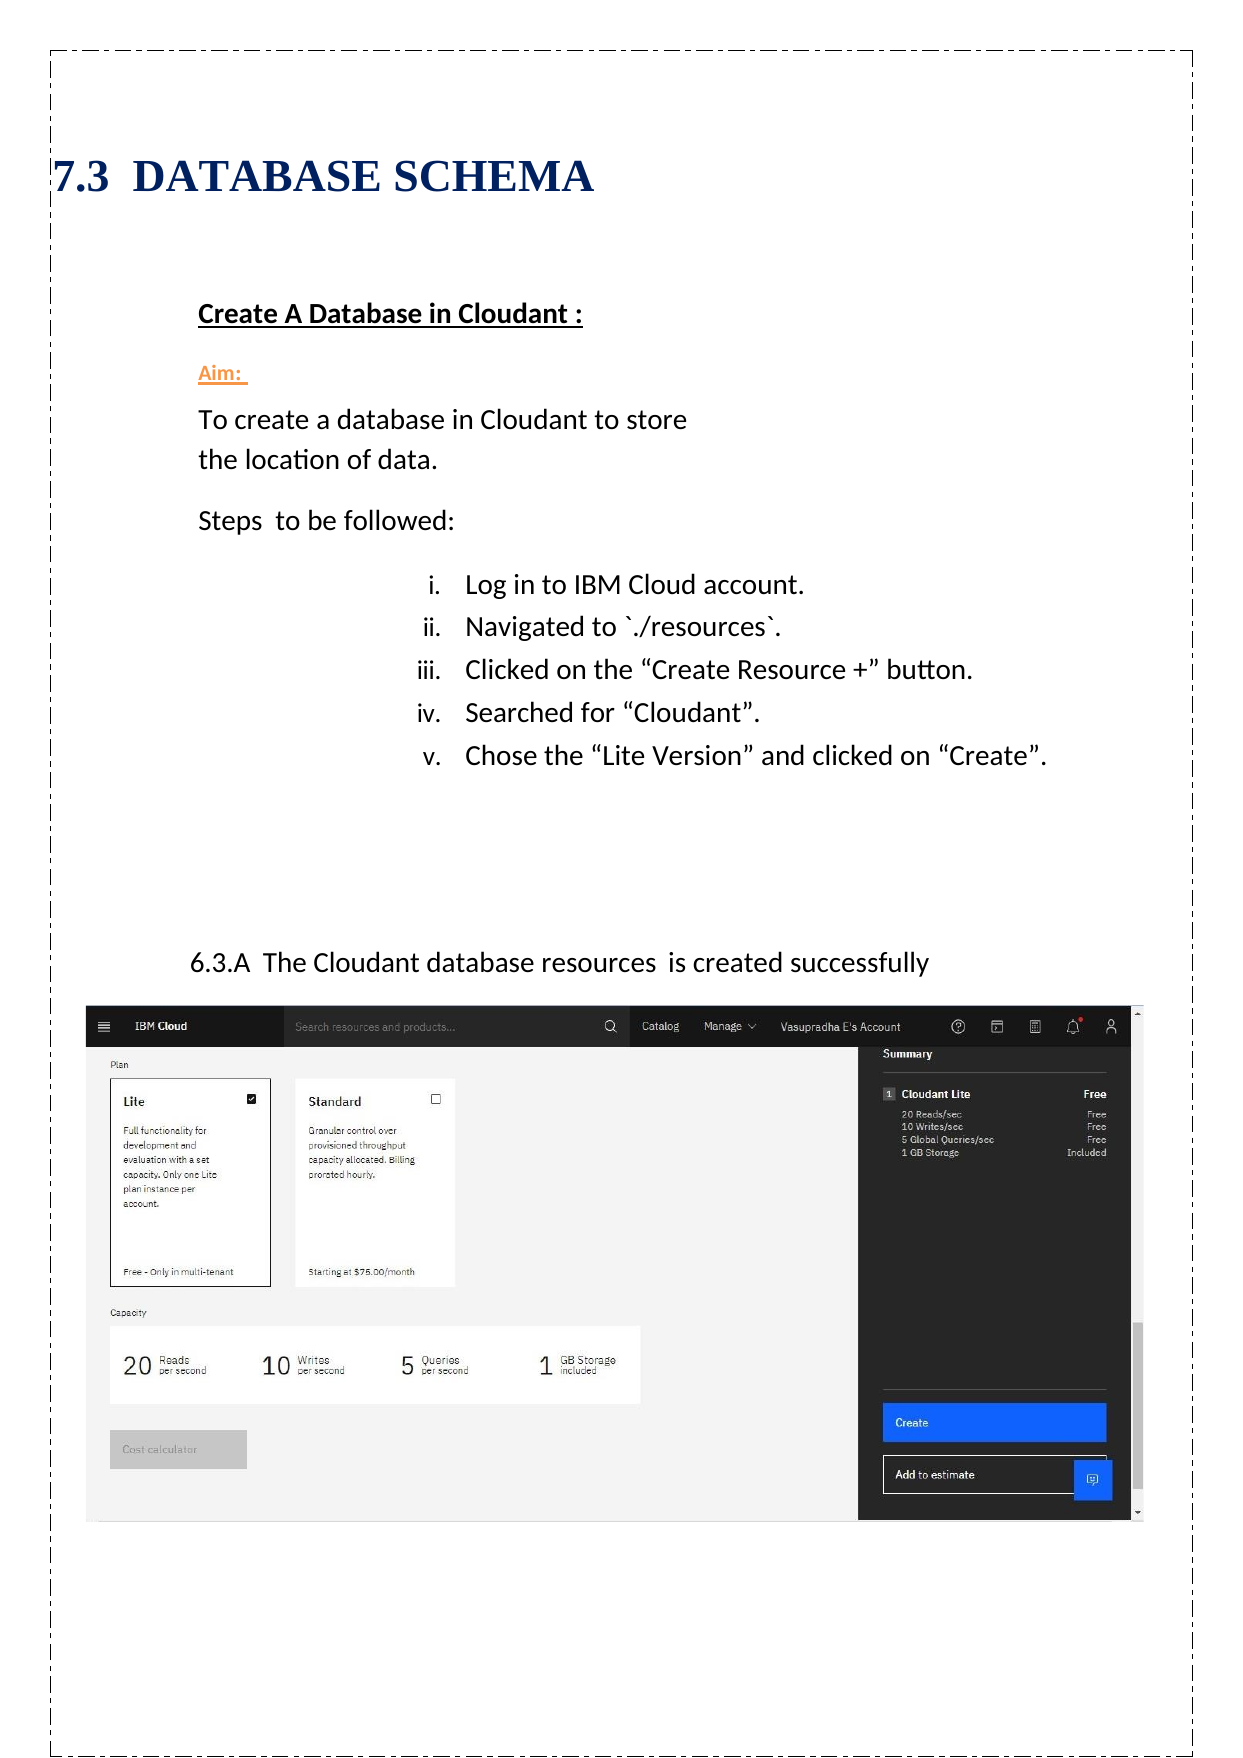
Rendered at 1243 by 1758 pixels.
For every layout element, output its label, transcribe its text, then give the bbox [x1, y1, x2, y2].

subtitle Aim: [198, 359, 1172, 386]
text Steps to be followed: [198, 502, 1172, 538]
subtitle 7.3 DATABASE SCHEMA [52, 151, 730, 202]
list Chose the “Lite Version” and clicked on “Create”. [423, 737, 1172, 772]
list Clicked on the “Create Resource +” button. [417, 651, 1172, 687]
text Create A Database in Cloudant : [198, 296, 1172, 331]
text To create a database in Cloudant to store the location of data. [198, 401, 723, 477]
picture [85, 1005, 1144, 1522]
list Searched for “Cloudant”. [417, 694, 1172, 729]
list Log in to IBM Cloud account. [428, 566, 1172, 601]
list The Cloudant database resources is created successfully [189, 944, 1172, 980]
list Navigated to `./resources`. [423, 608, 1172, 644]
